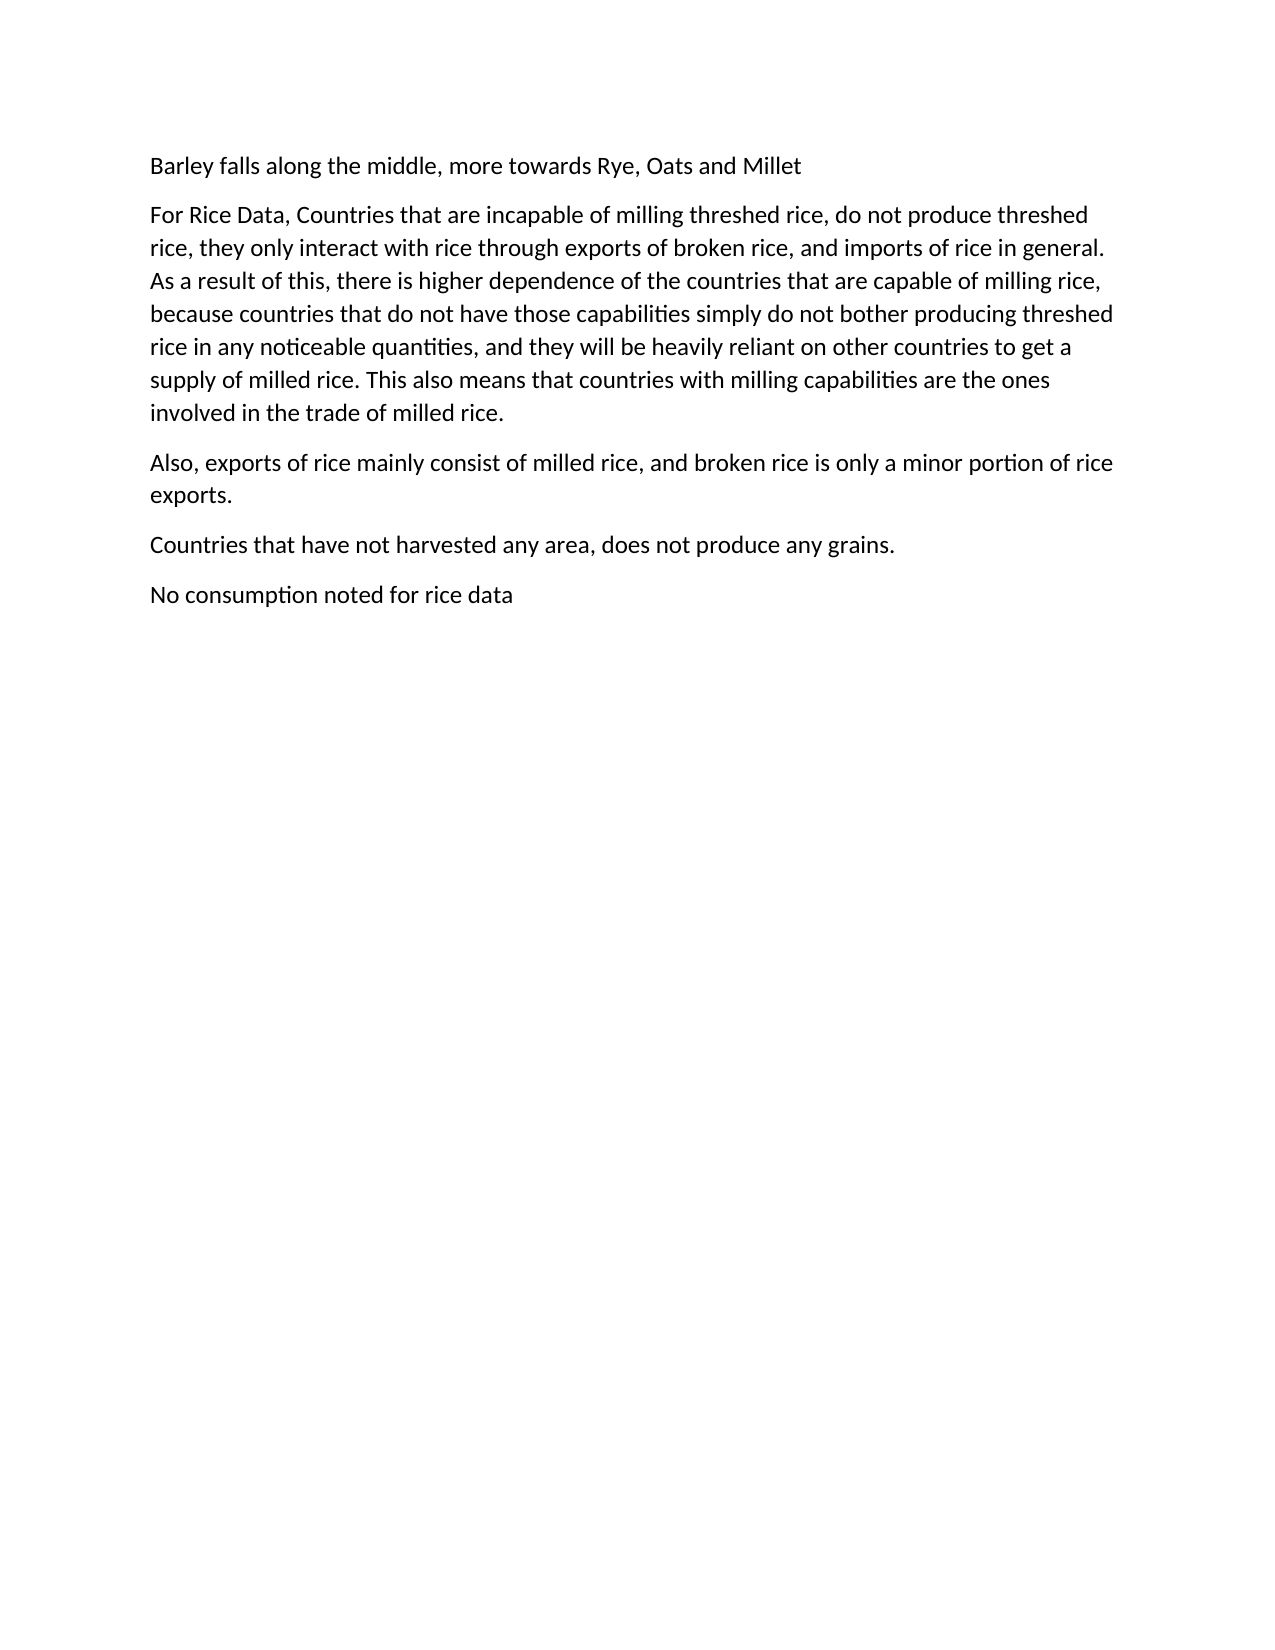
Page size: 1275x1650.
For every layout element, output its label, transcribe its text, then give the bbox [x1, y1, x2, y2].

text Also, exports of rice mainly consist of milled rice, and broken rice is only a minor portion of rice exports. [150, 447, 1125, 510]
text Barley falls along the middle, more towards Rye, Oats and Millet [150, 150, 1125, 181]
text No consumption noted for rice data [150, 579, 1125, 609]
text Countries that have not harvested any area, does not produce any grains. [150, 529, 1125, 560]
text For Rice Data, Countries that are incapable of milling threshed rice, do not produce threshed rice, they only interact with rice through exports of broken rice, and imports of rice in general. As a result of this, there is higher dependence of the countries that are capable of milling rice, because countries that do not have those capabilities simply do not bother producing threshed rice in any noticeable quantities, and they will be heavily reliant on other countries to get a supply of milled rice. This also means that countries with milling capabilities are the ones involved in the trade of milled rice. [150, 199, 1125, 428]
